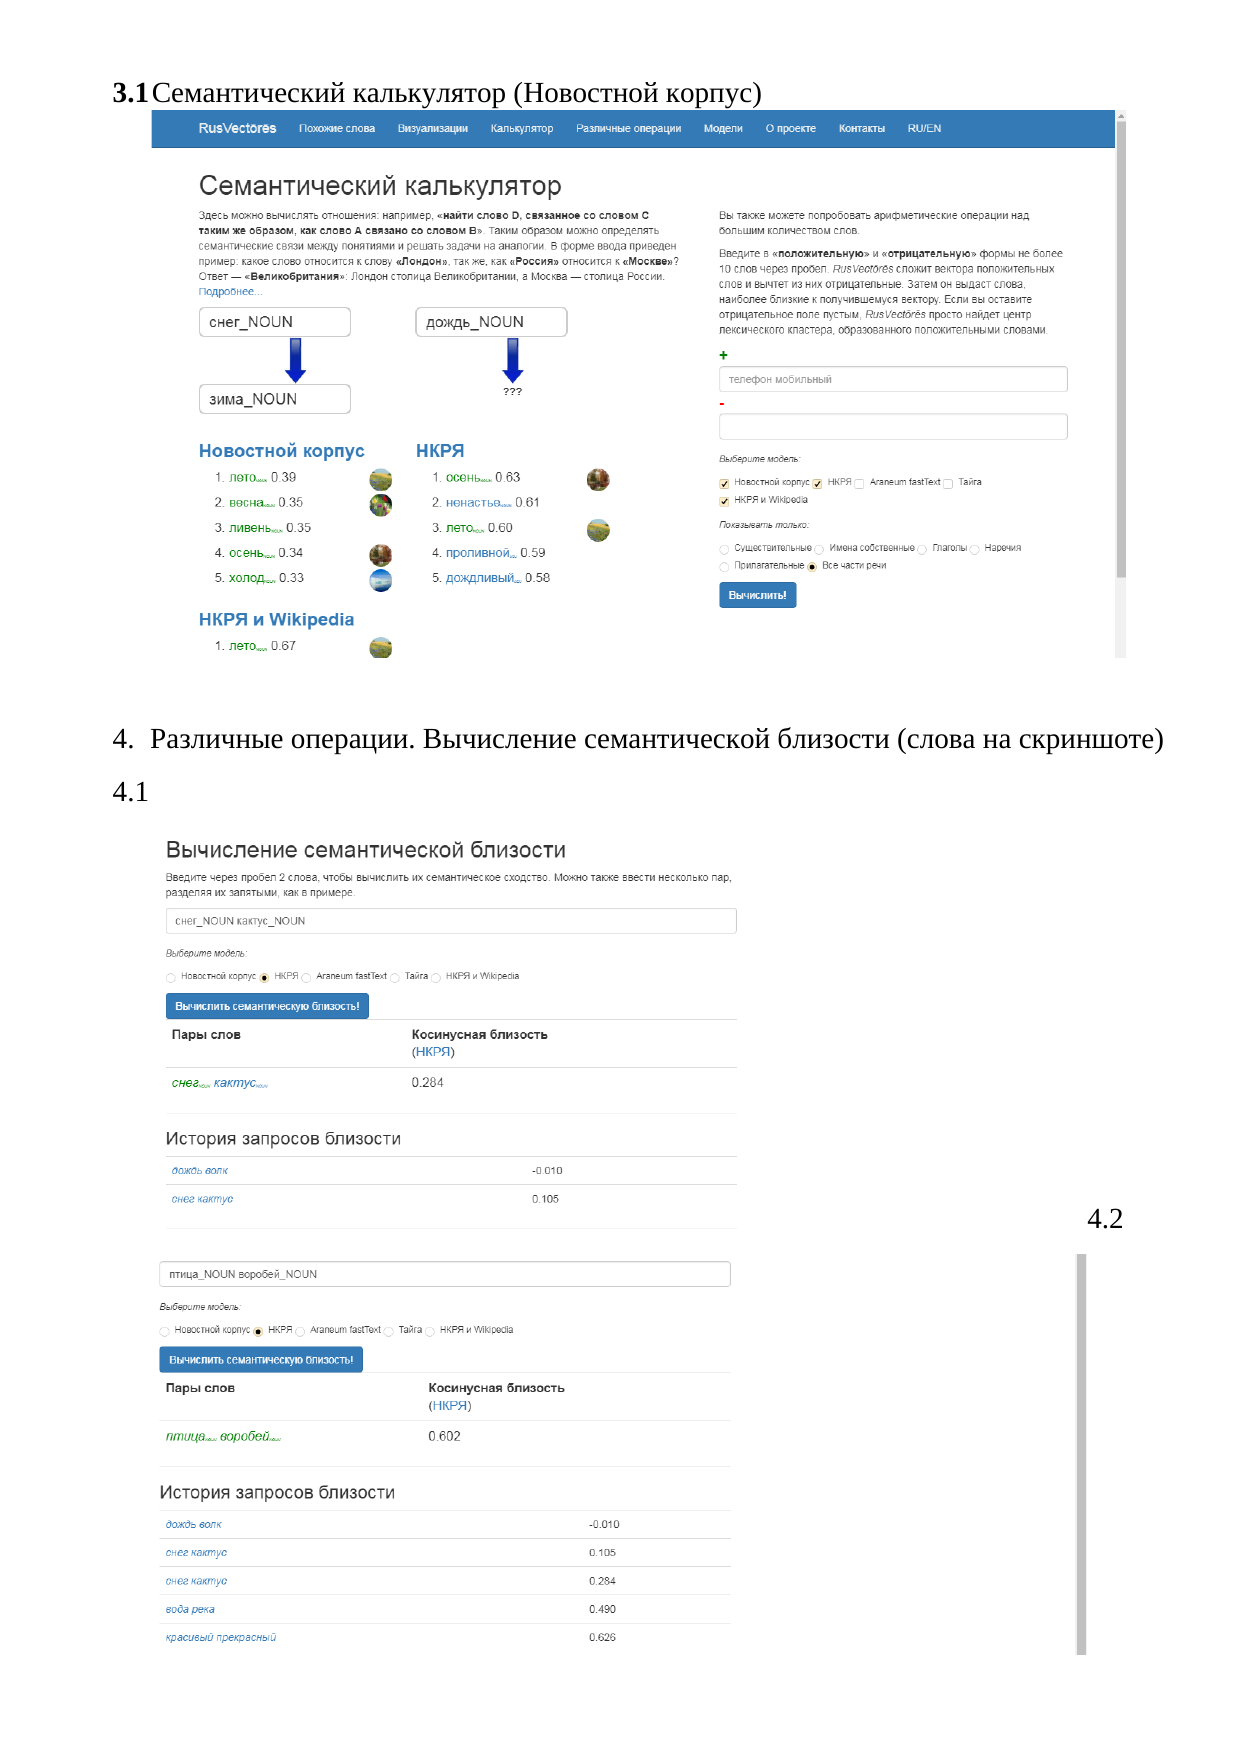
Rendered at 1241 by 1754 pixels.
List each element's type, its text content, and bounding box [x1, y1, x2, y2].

list Различные операции. Вычисление семантической близости (слова на скриншоте) [112, 721, 1165, 755]
picture [151, 110, 1127, 658]
picture [112, 827, 1087, 1229]
text 4.1 [112, 774, 1165, 808]
picture [112, 1254, 1087, 1655]
